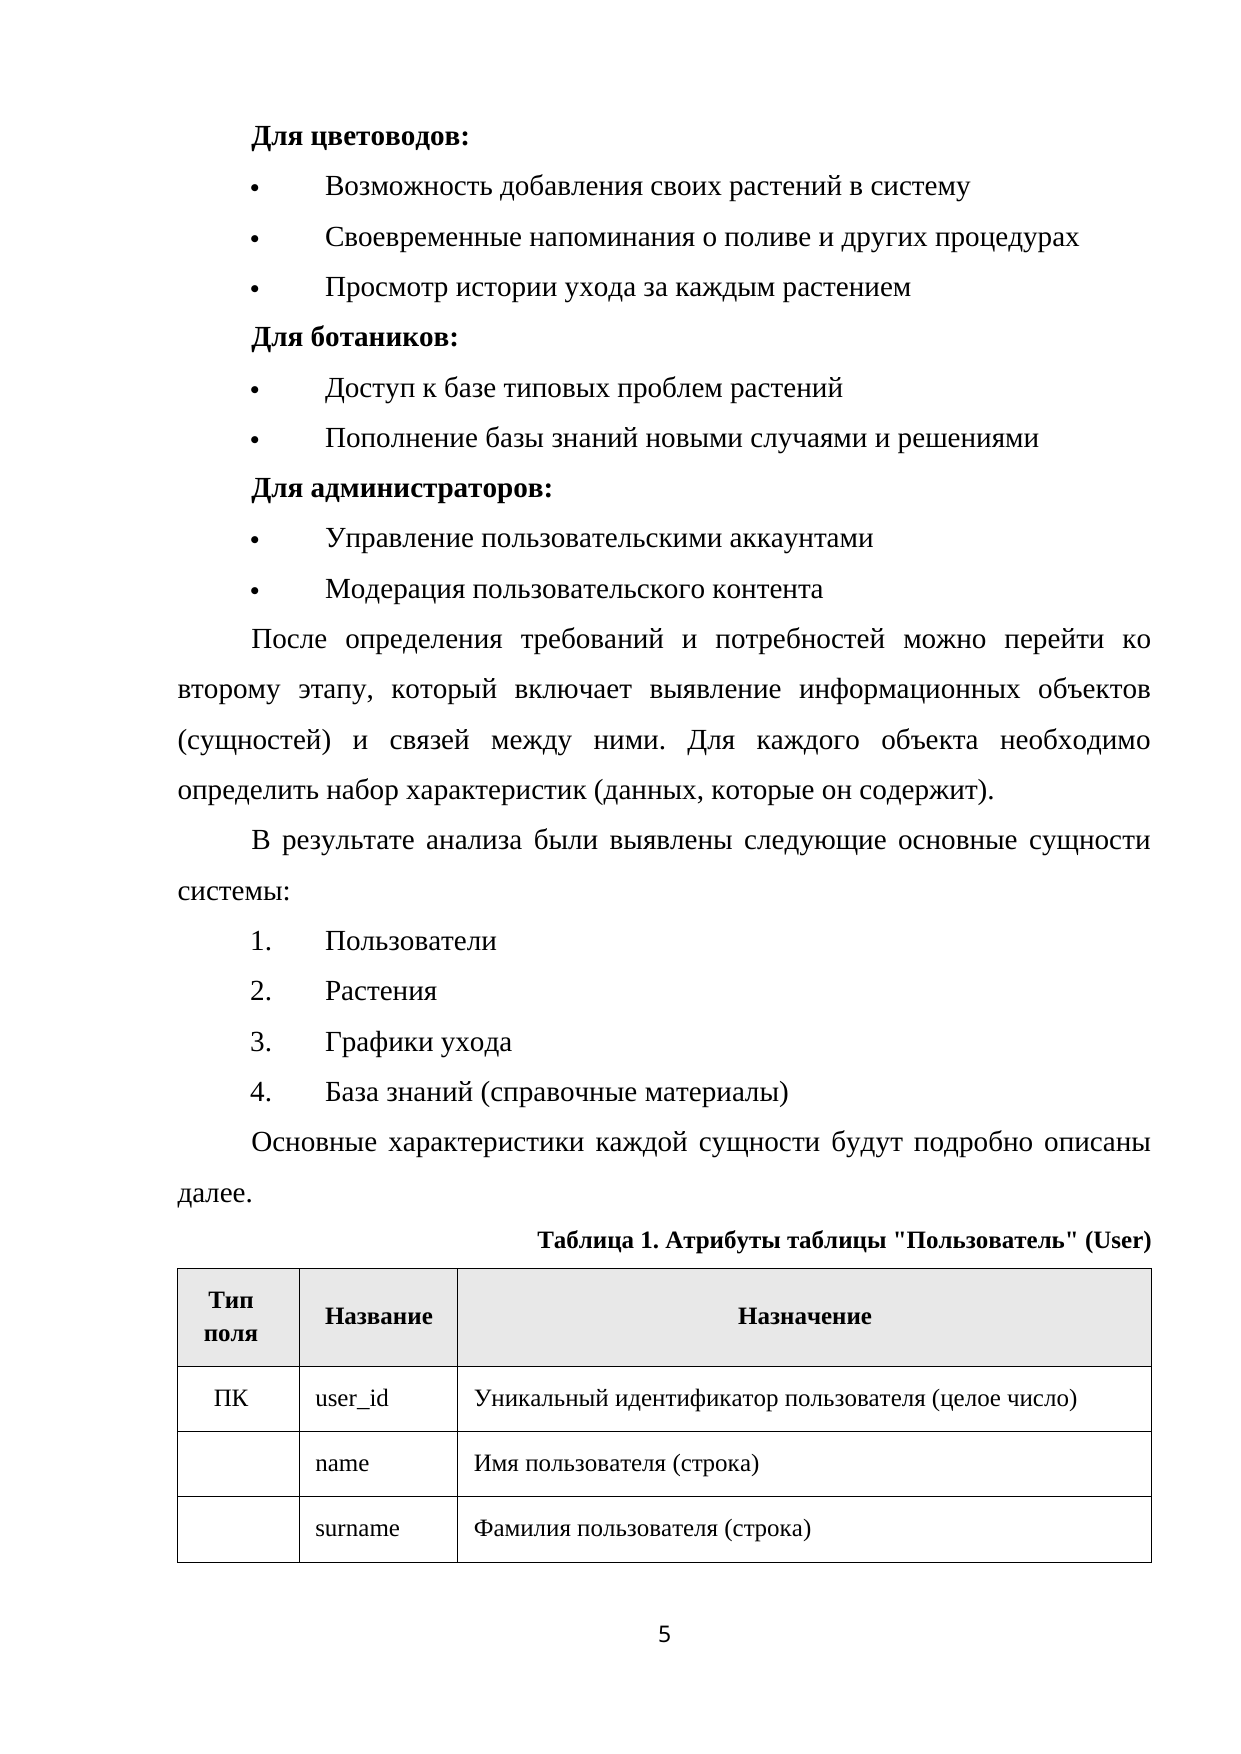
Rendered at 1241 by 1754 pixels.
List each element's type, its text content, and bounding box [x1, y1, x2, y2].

text Таблица 1. Атрибуты таблицы "Пользователь" (User) [177, 1225, 1152, 1254]
list Растения [177, 973, 1152, 1007]
list База знаний (справочные материалы) [177, 1074, 1152, 1108]
text Основные характеристики каждой сущности будут подробно описаны далее. [177, 1124, 1152, 1208]
list Модерация пользовательского контента [177, 571, 1152, 604]
list Пользователи [177, 923, 1152, 957]
list Просмотр истории ухода за каждым растением [177, 269, 1152, 303]
list Своевременные напоминания о поливе и других процедурах [177, 219, 1152, 252]
table_cell ПК [178, 1367, 299, 1431]
list Доступ к базе типовых проблем растений [177, 370, 1152, 403]
list Управление пользовательскими аккаунтами [177, 521, 1152, 554]
list Возможность добавления своих растений в систему [177, 168, 1152, 202]
table_cell surname [300, 1497, 457, 1562]
text В результате анализа были выявлены следующие основные сущности системы: [177, 822, 1152, 906]
list Пополнение базы знаний новыми случаями и решениями [177, 420, 1152, 453]
table_cell user_id [300, 1367, 457, 1431]
table_header Тип поля [178, 1269, 299, 1366]
table_cell [178, 1432, 299, 1496]
table_cell Фамилия пользователя (строка) [458, 1497, 1151, 1562]
text Для цветоводов: [177, 118, 1152, 152]
table_cell Уникальный идентификатор пользователя (целое число) [458, 1367, 1151, 1431]
table_header Название [300, 1269, 457, 1366]
text После определения требований и потребностей можно перейти ко второму этапу, который включает выявление информационных объектов (сущностей) и связей между ними. Для каждого объекта необходимо определить набор характеристик (данных, которые он содержит). [177, 621, 1152, 806]
text Для администраторов: [177, 470, 1152, 504]
table_cell name [300, 1432, 457, 1496]
table_cell [178, 1497, 299, 1562]
table_header Назначение [458, 1269, 1151, 1366]
list Графики ухода [177, 1024, 1152, 1057]
text Для ботаников: [177, 319, 1152, 353]
table_cell Имя пользователя (строка) [458, 1432, 1151, 1496]
